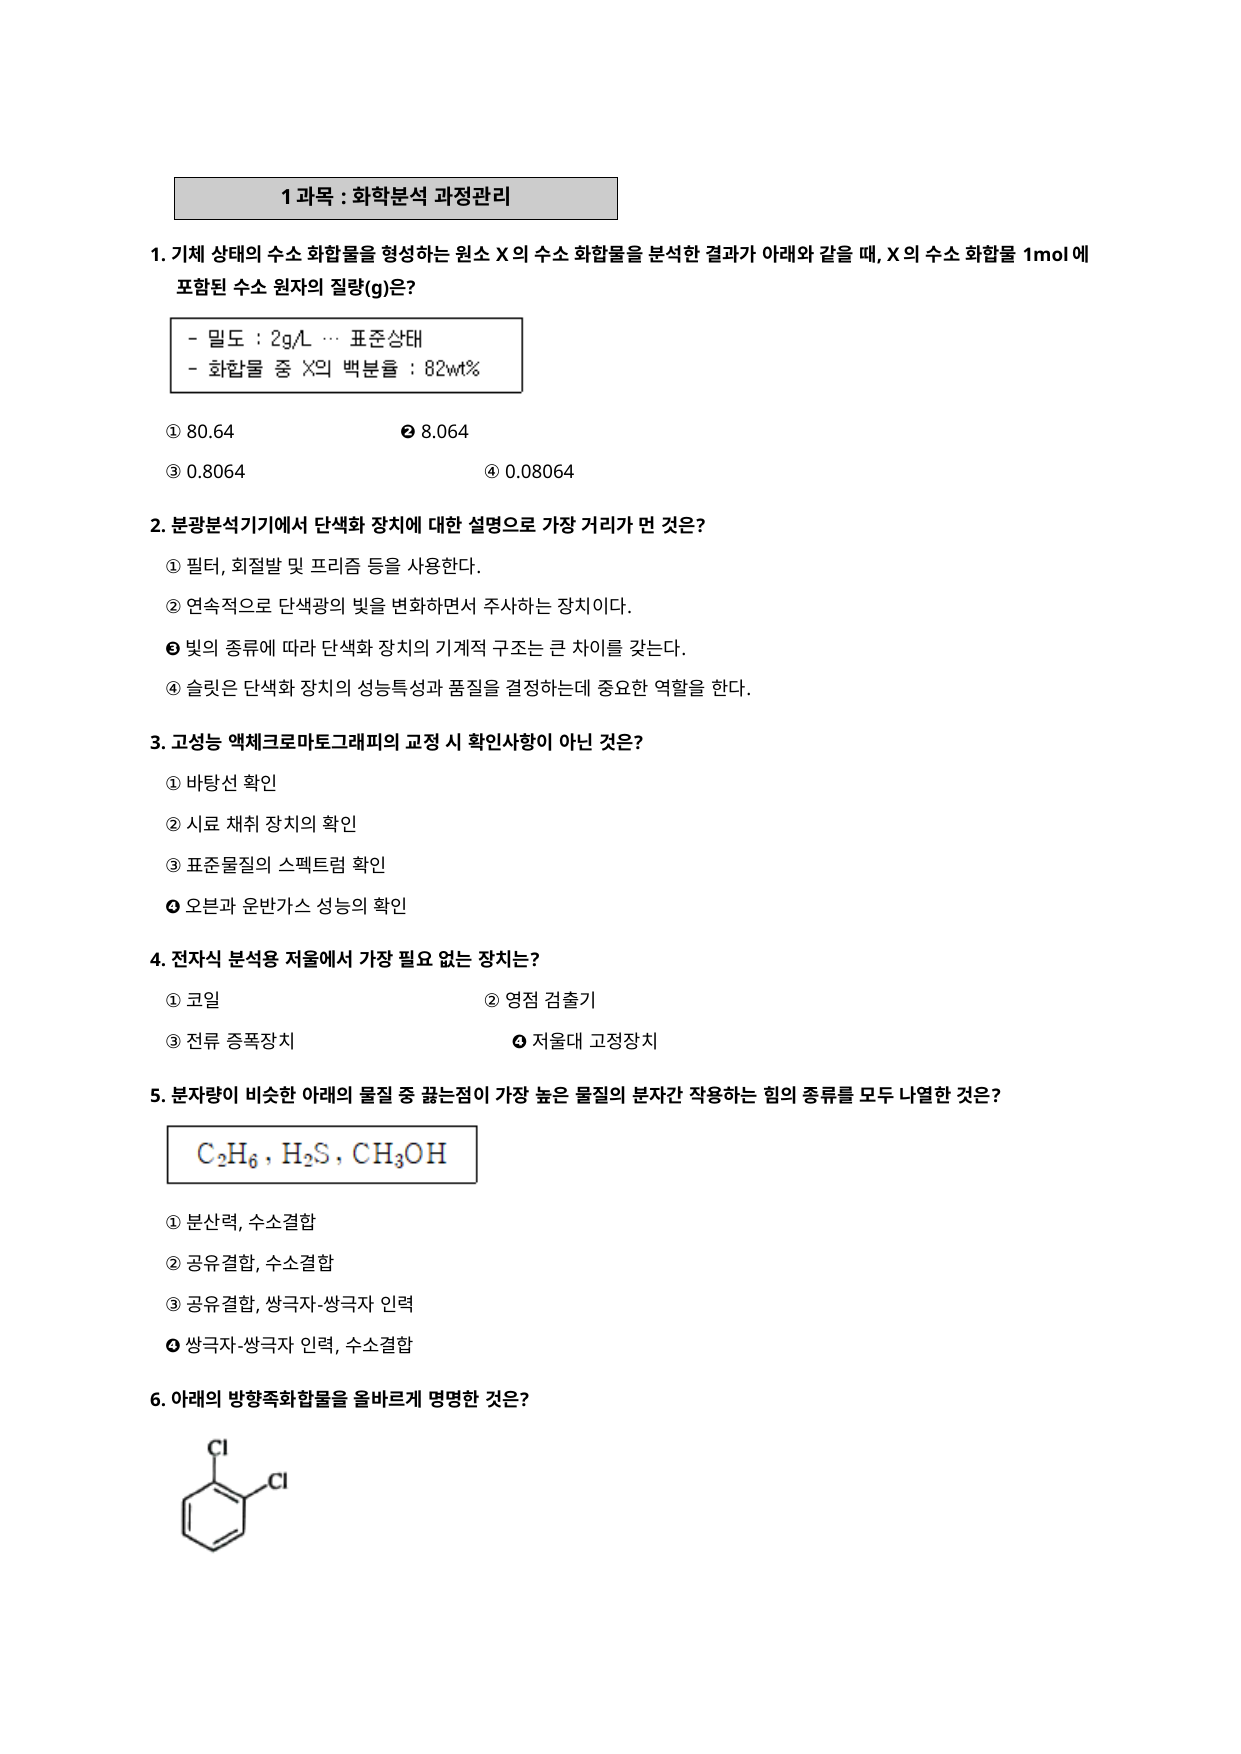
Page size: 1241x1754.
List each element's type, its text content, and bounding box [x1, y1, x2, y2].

picture [164, 1425, 306, 1569]
text ② 연속적으로 단색광의 빛을 변화하면서 주사하는 장치이다. [150, 592, 1090, 619]
text ❹ 쌍극자-쌍극자 인력, 수소결합 [150, 1331, 1090, 1358]
text ③ 0.8064 ④ 0.08064 [150, 458, 1090, 484]
text ③ 공유결합, 쌍극자-쌍극자 인력 [150, 1290, 1090, 1317]
picture [164, 1121, 481, 1189]
text ① 분산력, 수소결합 [150, 1208, 1090, 1235]
text ③ 표준물질의 스펙트럼 확인 [150, 850, 1090, 877]
text ③ 전류 증폭장치 ❹ 저울대 고정장치 [150, 1027, 1090, 1054]
text ❸ 빛의 종류에 따라 단색화 장치의 기계적 구조는 큰 차이를 갖는다. [150, 633, 1090, 660]
text ❹ 오븐과 운반가스 성능의 확인 [150, 891, 1090, 918]
picture [164, 313, 528, 400]
text ② 시료 채취 장치의 확인 [150, 809, 1090, 837]
text ① 바탕선 확인 [150, 768, 1090, 796]
text ① 필터, 회절발 및 프리즘 등을 사용한다. [150, 551, 1090, 578]
text 3. 고성능 액체크로마토그래피의 교정 시 확인사항이 아닌 것은? [150, 727, 1090, 755]
text 2. 분광분석기기에서 단색화 장치에 대한 설명으로 가장 거리가 먼 것은? [150, 510, 1090, 537]
text ② 공유결합, 수소결합 [150, 1249, 1090, 1276]
text ④ 슬릿은 단색화 장치의 성능특성과 품질을 결정하는데 중요한 역할을 한다. [150, 674, 1090, 701]
table_header 1과목 : 화학분석 과정관리 [175, 178, 617, 219]
text ① 80.64 ❷ 8.064 [150, 419, 1090, 444]
text 6. 아래의 방향족화합물을 올바르게 명명한 것은? [150, 1384, 1090, 1411]
text ① 코일 ② 영점 검출기 [150, 986, 1090, 1013]
text 5. 분자량이 비슷한 아래의 물질 중 끓는점이 가장 높은 물질의 분자간 작용하는 힘의 종류를 모두 나열한 것은? [150, 1080, 1090, 1108]
text 4. 전자식 분석용 저울에서 가장 필요 없는 장치는? [150, 945, 1090, 972]
text 1. 기체 상태의 수소 화합물을 형성하는 원소 X의 수소 화합물을 분석한 결과가 아래와 같을 때, X의 수소 화합물 1mol에 포함된 수소 원자의 질량(g)은? [150, 240, 1090, 300]
